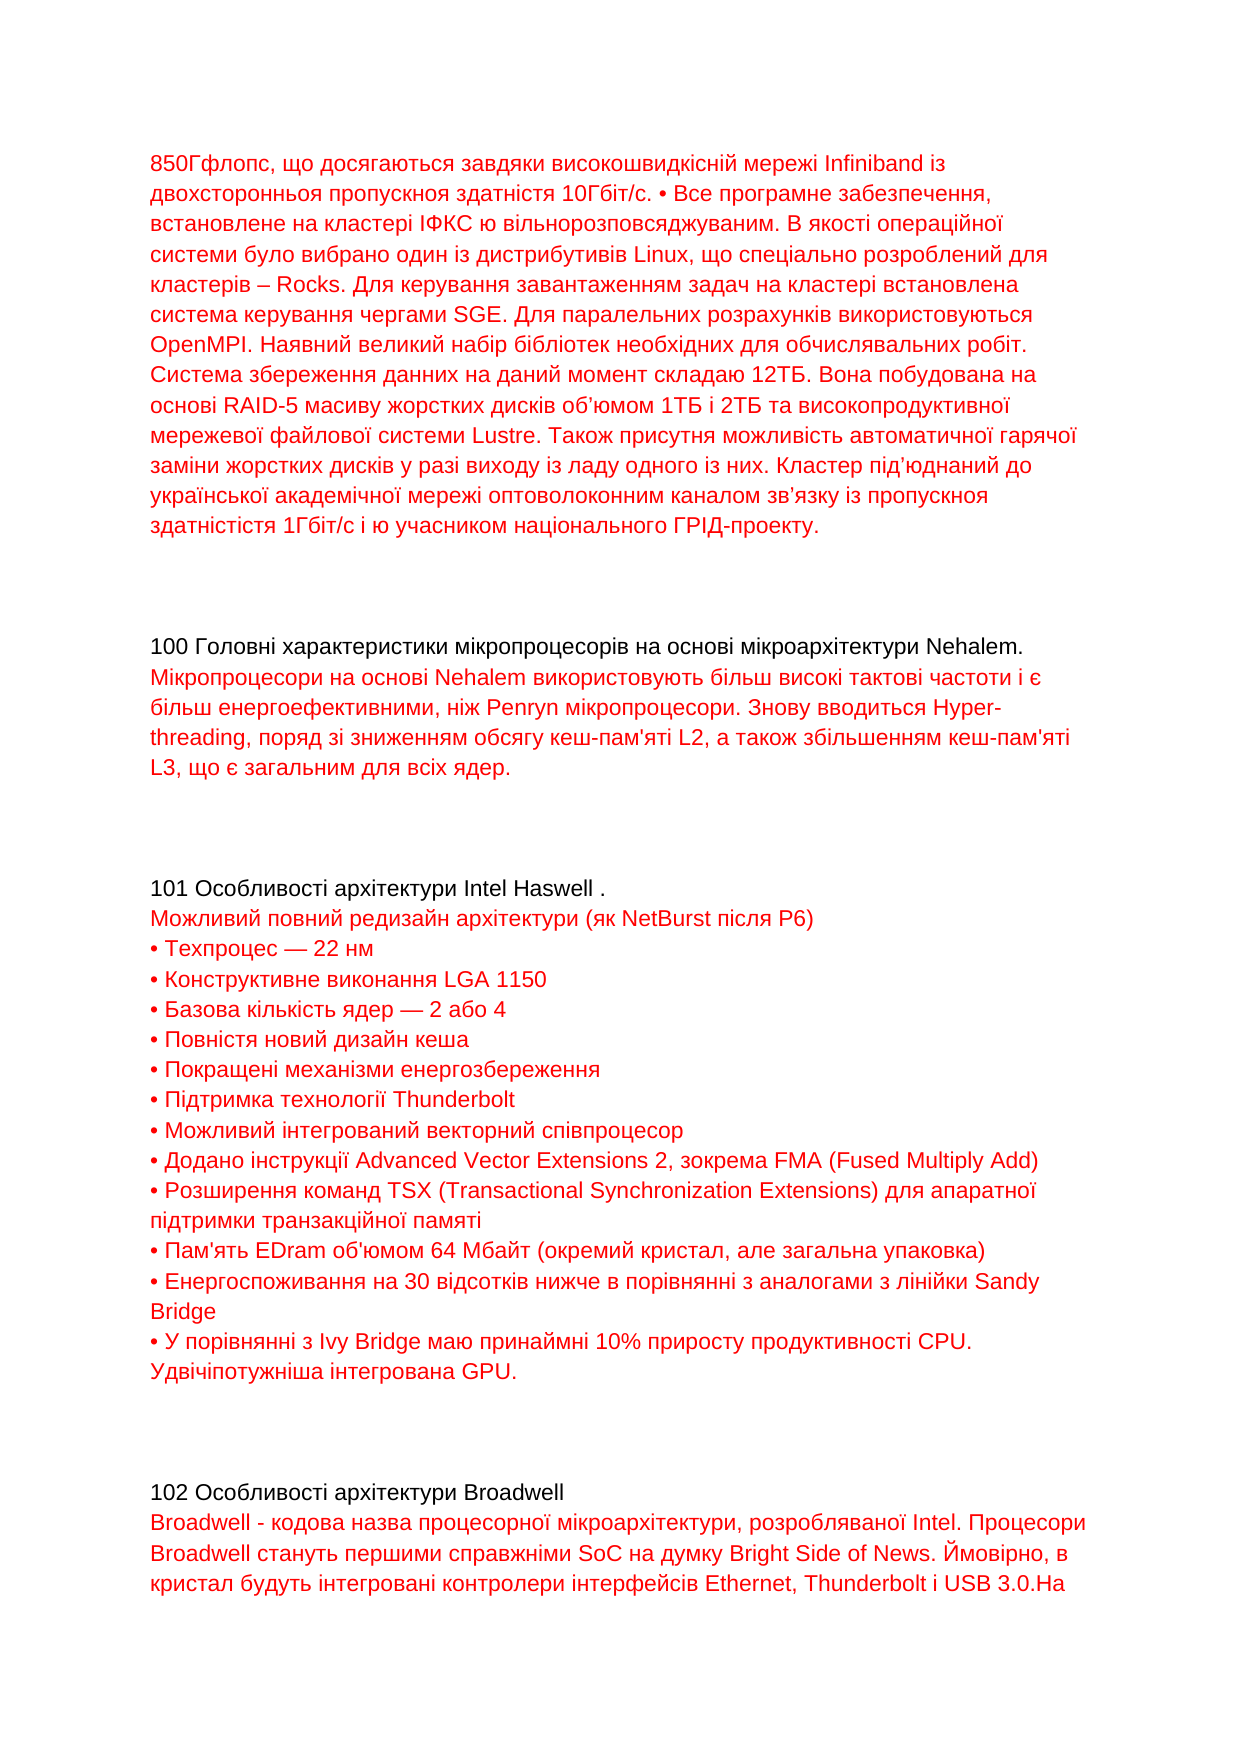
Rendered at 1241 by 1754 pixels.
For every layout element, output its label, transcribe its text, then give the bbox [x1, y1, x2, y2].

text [150, 150, 1090, 539]
text • Базова кількість ядер — 2 або 4 [150, 996, 1090, 1022]
text • Можливий інтегрований векторний співпроцесор [150, 1117, 1090, 1143]
text • У порівнянні з Ivy Bridge маю принаймні 10% приросту продуктивності CPU. Удвічіпотужніша інтегрована GPU. [150, 1328, 1090, 1385]
text 100 Головні характеристики мікропроцесорів на основі мікроархітектури Nehalem. [150, 633, 1090, 660]
text • Покращені механізми енергозбереження [150, 1056, 1090, 1083]
text • Додано інструкції Advanced Vector Extensions 2, зокрема FMA (Fused Multiply Add) [150, 1147, 1090, 1173]
text • Повністя новий дизайн кеша [150, 1026, 1090, 1052]
text • Енергоспоживання на 30 відсотків нижче в порівнянні з аналогами з лінійки Sandy Bridge [150, 1268, 1090, 1324]
text • Пам'ять EDram об'юмом 64 Мбайт (окремий кристал, але загальна упаковка) [150, 1237, 1090, 1264]
text • Підтримка технології Thunderbolt [150, 1086, 1090, 1113]
text • Розширення команд TSX (Transactional Synchronization Extensions) для апаратної підтримки транзакційної памяті [150, 1177, 1090, 1234]
text • Техпроцес — 22 нм [150, 935, 1090, 962]
text • Конструктивне виконання LGA 1150 [150, 966, 1090, 992]
text 102 Особливості архітектури Broadwell [150, 1479, 1090, 1506]
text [150, 1509, 1090, 1596]
text Мікропроцесори на основі Nehalem використовують більш високі тактові частоти і є більш енергоефективними, ніж Penryn мікропроцесори. Знову вводиться Hyper-threading, поряд зі зниженням обсягу кеш-пам'яті L2, а також збільшенням кеш-пам'яті L3, що є загальним для всіх ядер. [150, 663, 1090, 781]
text 101 Особливості архітектури Intel Haswell . [150, 875, 1090, 901]
text Можливий повний редизайн архітектури (як NetBurst після P6) [150, 905, 1090, 932]
